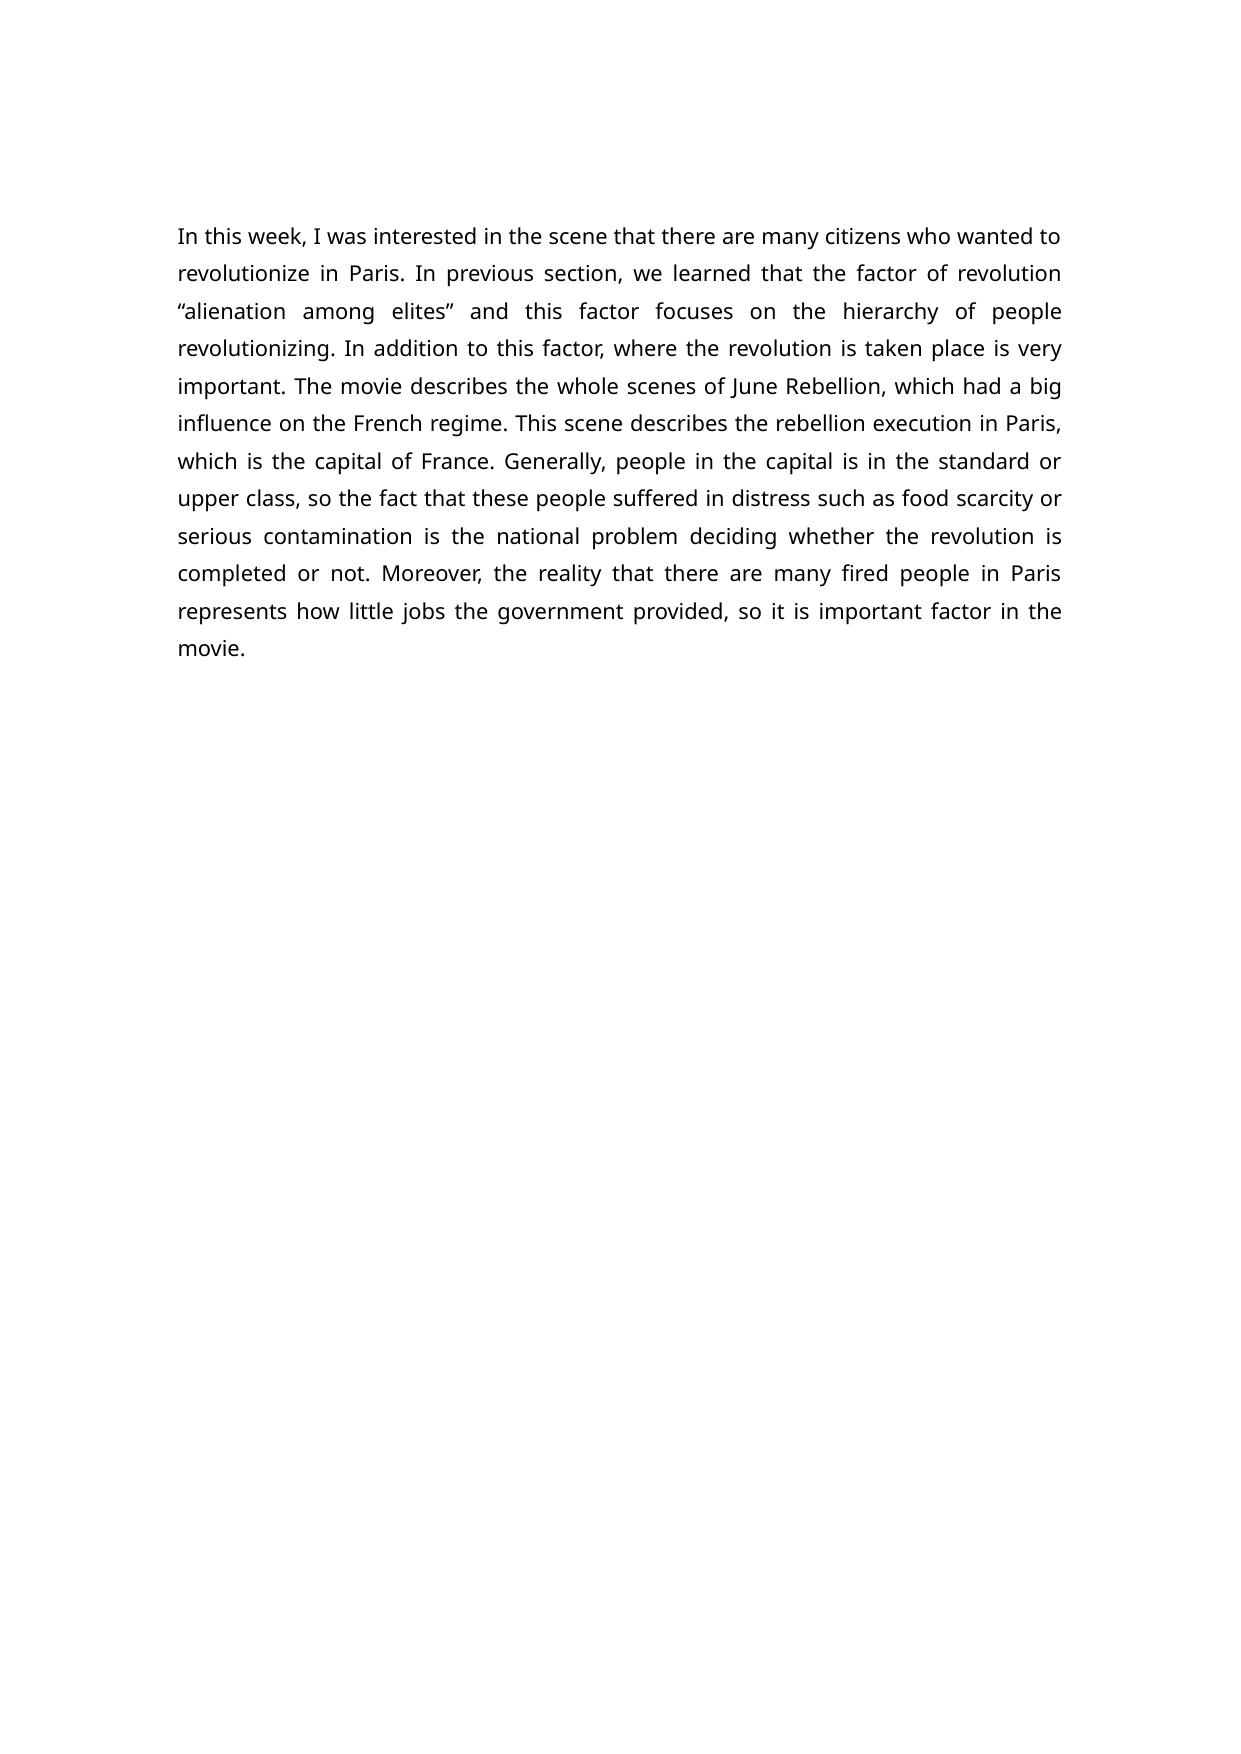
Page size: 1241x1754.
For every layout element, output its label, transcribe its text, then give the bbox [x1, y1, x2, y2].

text In this week, I was interested in the scene that there are many citizens who wanted to revolutionize in Paris. In previous section, we learned that the factor of revolution “alienation among elites” and this factor focuses on the hierarchy of people revolutionizing. In addition to this factor, where the revolution is taken place is very important. The movie describes the whole scenes of June Rebellion, which had a big influence on the French regime. This scene describes the rebellion execution in Paris, which is the capital of France. Generally, people in the capital is in the standard or upper class, so the fact that these people suffered in distress such as food scarcity or serious contamination is the national problem deciding whether the revolution is completed or not. Moreover, the reality that there are many fired people in Paris represents how little jobs the government provided, so it is important factor in the movie. [177, 217, 1063, 667]
